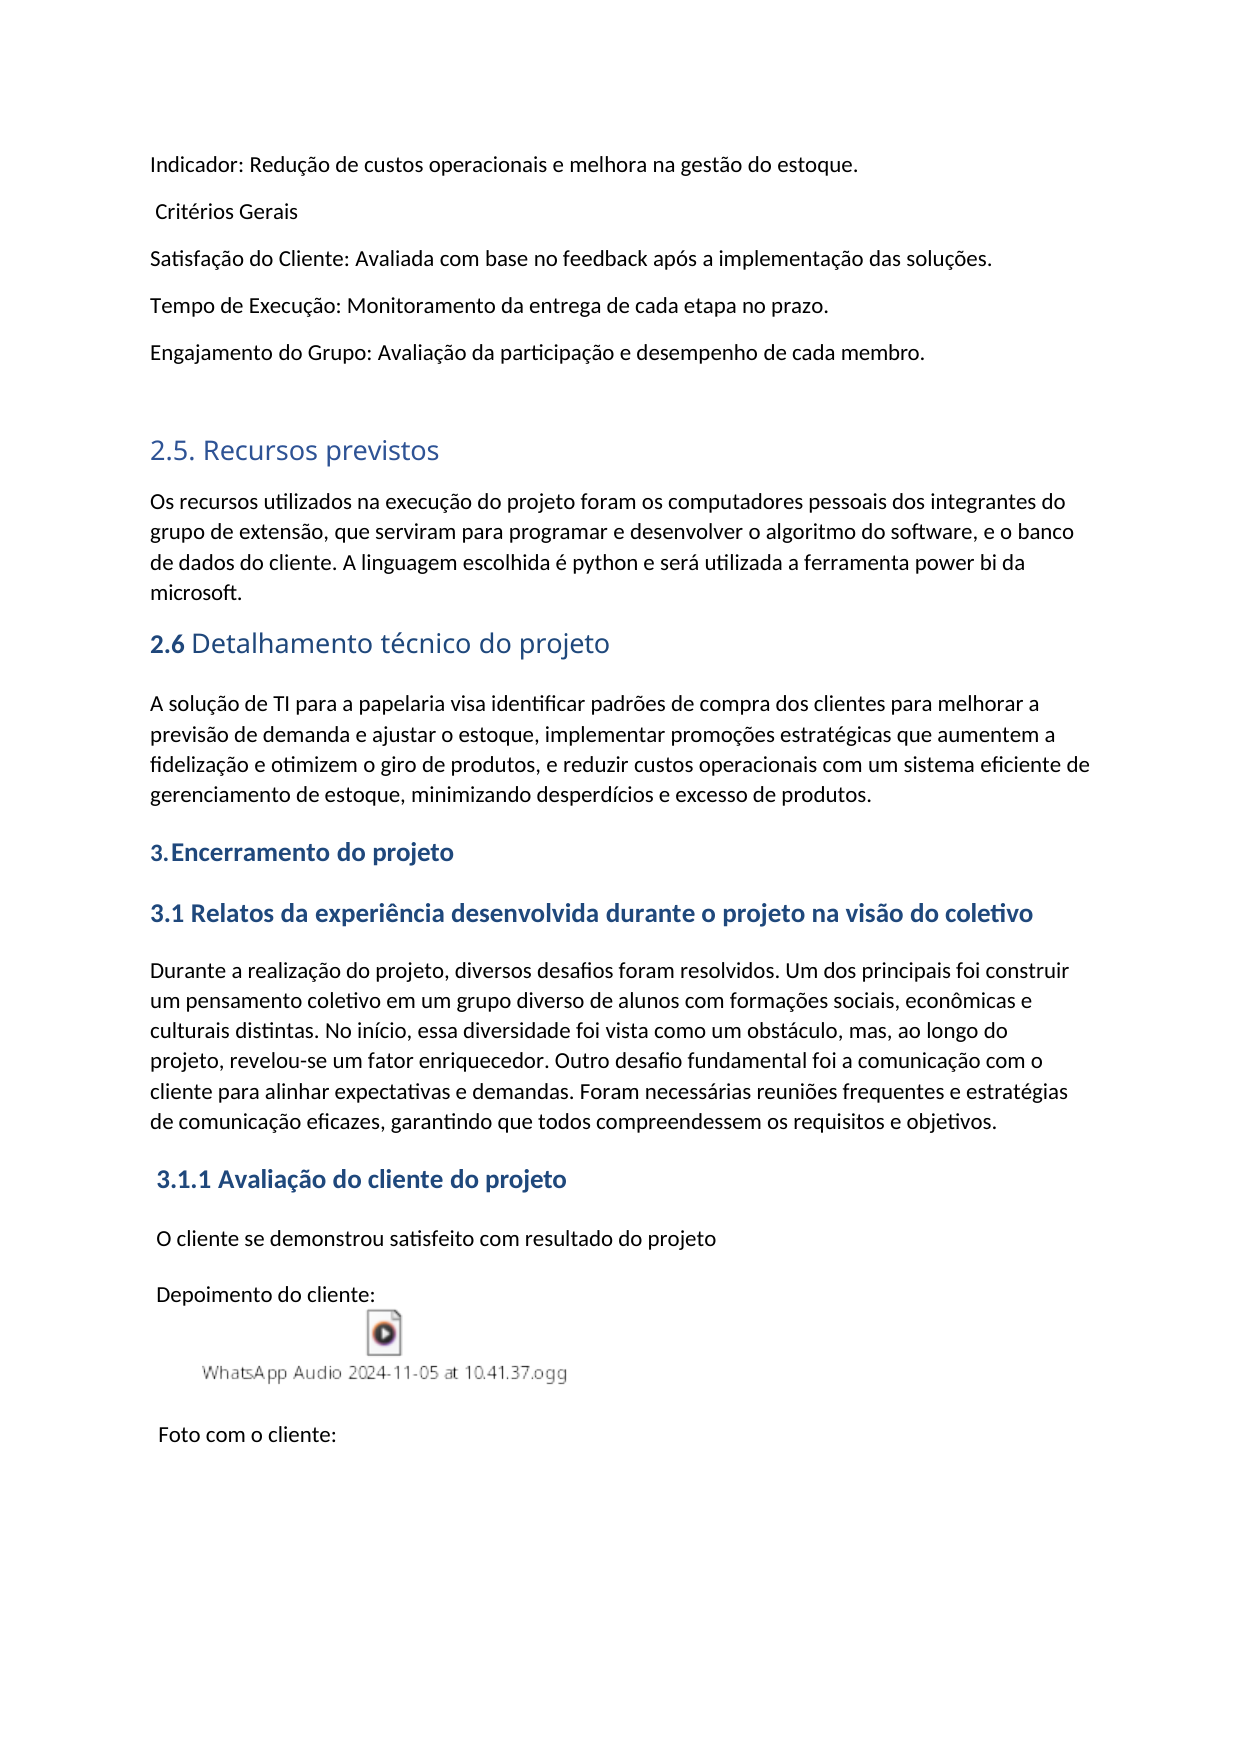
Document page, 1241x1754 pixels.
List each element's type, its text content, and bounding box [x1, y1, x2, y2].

text Foto com o cliente: [139, 1420, 1101, 1448]
subtitle 2.5. Recursos previstos [150, 431, 1101, 468]
subtitle Encerramento do projeto [150, 835, 1101, 868]
list Relatos da experiência desenvolvida durante o projeto na visão do coletivo [150, 896, 1101, 929]
subtitle 2.6 Detalhamento técnico do projeto [150, 625, 1101, 662]
text Indicador: Redução de custos operacionais e melhora na gestão do estoque. Critérios Gerais [150, 150, 930, 225]
text Os recursos utilizados na execução do projeto foram os computadores pessoais dos integrantes do grupo de extensão, que serviram para programar e desenvolver o algoritmo do software, e o banco de dados do cliente. A linguagem escolhida é python e será utilizada a ferramenta power bi da microsoft. [150, 487, 1086, 606]
subtitle Depoimento do cliente: [156, 1280, 1101, 1308]
text Engajamento do Grupo: Avaliação da participação e desempenho de cada membro. [150, 338, 1101, 366]
subtitle Avaliação do cliente do projeto [156, 1163, 1101, 1196]
text A solução de TI para a papelaria visa identificar padrões de compra dos clientes para melhorar a previsão de demanda e ajustar o estoque, implementar promoções estratégicas que aumentem a fidelização e otimizem o giro de produtos, e reduzir custos operacionais com um sistema eficiente de gerenciamento de estoque, minimizando desperdícios e excesso de produtos. [150, 689, 1101, 808]
subtitle O cliente se demonstrou satisfeito com resultado do projeto [156, 1224, 1101, 1252]
text Durante a realização do projeto, diversos desafios foram resolvidos. Um dos principais foi construir um pensamento coletivo em um grupo diverso de alunos com formações sociais, econômicas e culturais distintas. No início, essa diversidade foi vista como um obstáculo, mas, ao longo do projeto, revelou-se um fator enriquecedor. Outro desafio fundamental foi a comunicação com o cliente para alinhar expectativas e demandas. Foram necessárias reuniões frequentes e estratégias de comunicação eficazes, garantindo que todos compreendessem os requisitos e objetivos. [150, 956, 1087, 1135]
text Satisfação do Cliente: Avaliada com base no feedback após a implementação das soluções. Tempo de Execução: Monitoramento da entrega de cada etapa no prazo. [150, 244, 1050, 319]
